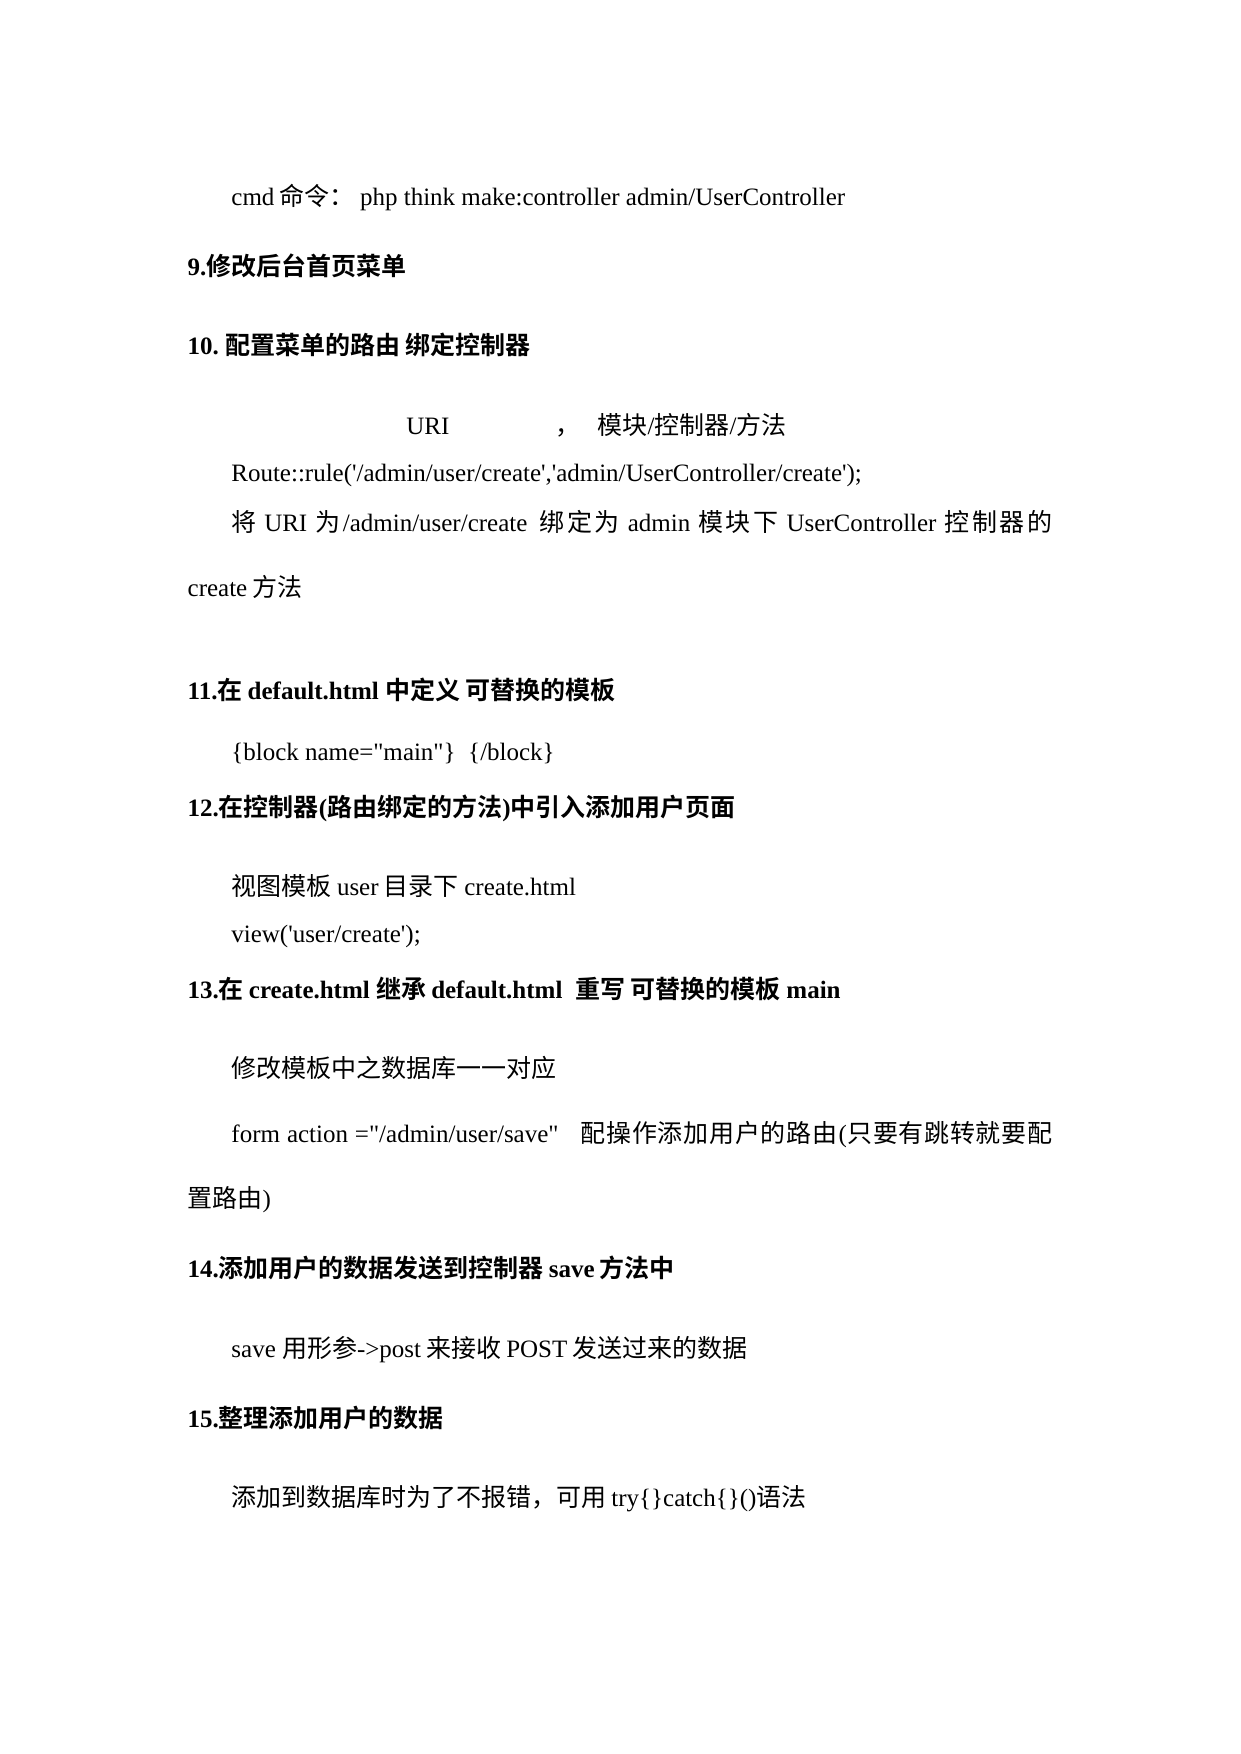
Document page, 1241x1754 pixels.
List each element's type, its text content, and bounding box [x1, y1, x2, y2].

text cmd命令： php think make:controller admin/UserController [187, 162, 1053, 227]
subtitle 15.整理添加用户的数据 [187, 1384, 1053, 1449]
text 修改模板中之数据库一一对应 [187, 1034, 1053, 1099]
text {block name="main"} {/block} [187, 735, 1053, 768]
subtitle 12.在控制器(路由绑定的方法)中引入添加用户页面 [187, 773, 1053, 838]
subtitle 11.在default.html 中定义 可替换的模板 [187, 656, 1053, 721]
subtitle 14.添加用户的数据发送到控制器save方法中 [187, 1234, 1053, 1299]
subtitle 9.修改后台首页菜单 [187, 232, 1053, 297]
text URI ， 模块/控制器/方法 [187, 391, 1053, 456]
subtitle 13.在create.html 继承default.html 重写 可替换的模板 main [187, 955, 1053, 1020]
text view('user/create'); [187, 917, 1053, 950]
subtitle 10. 配置菜单的路由 绑定控制器 [187, 311, 1053, 376]
text 视图模板 user目录下 create.html [187, 852, 1053, 917]
text 将URI为/admin/user/create 绑定为admin模块下UserController控制器的create方法 [187, 488, 1053, 618]
text Route::rule('/admin/user/create','admin/UserController/create'); [187, 456, 1053, 488]
text 添加到数据库时为了不报错，可用try{}catch{}()语法 [187, 1463, 1053, 1528]
text save 用形参->post来接收POST发送过来的数据 [187, 1314, 1053, 1379]
text form action ="/admin/user/save" 配操作添加用户的路由(只要有跳转就要配置路由) [187, 1099, 1053, 1229]
